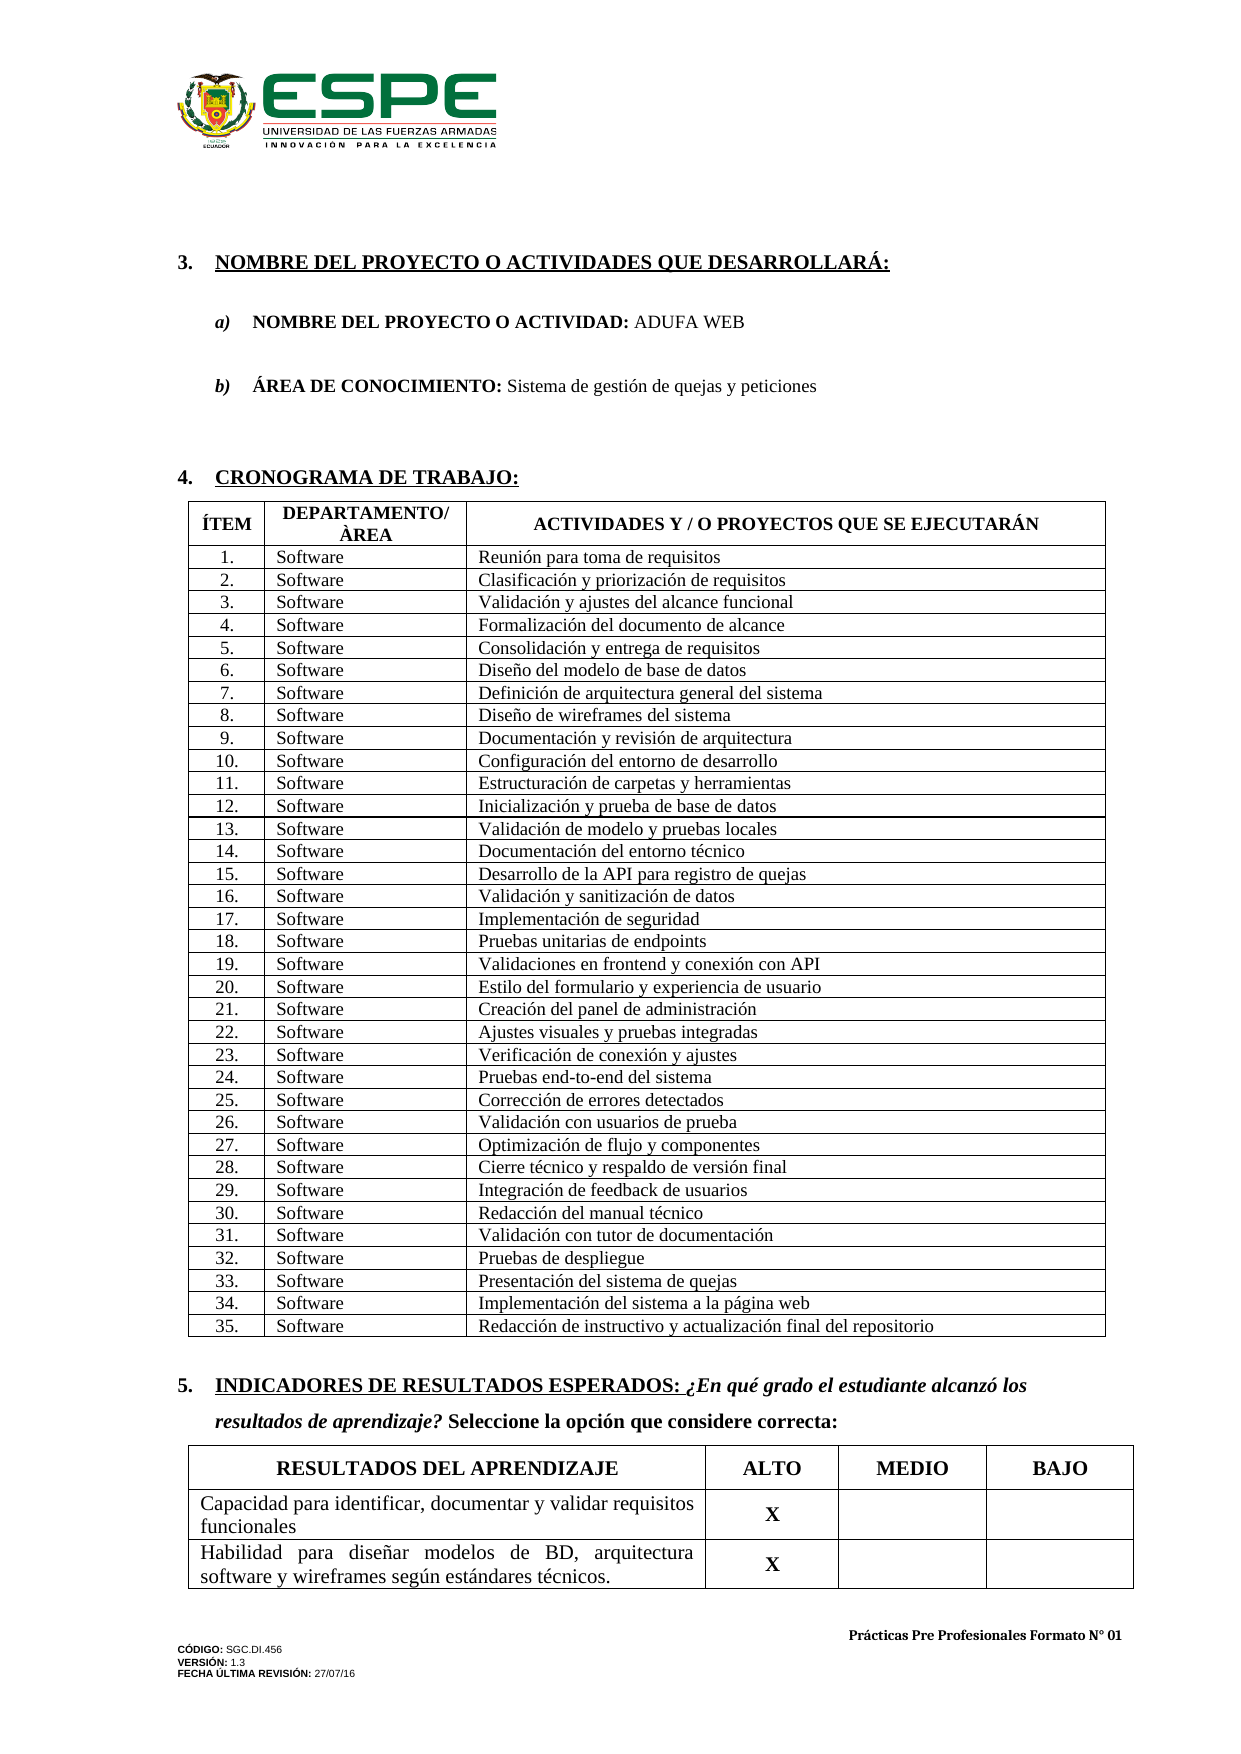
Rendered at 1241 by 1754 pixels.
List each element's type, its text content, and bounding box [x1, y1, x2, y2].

table_cell Software [265, 795, 466, 816]
table_cell Software [265, 885, 466, 907]
table_cell 27. [189, 1134, 264, 1155]
table_cell Pruebas unitarias de endpoints [467, 930, 1105, 952]
table_cell Inicialización y prueba de base de datos [467, 795, 1105, 816]
table_cell 7. [189, 682, 264, 703]
table_cell Configuración del entorno de desarrollo [467, 750, 1105, 771]
table_cell Consolidación y entrega de requisitos [467, 637, 1105, 658]
table_cell 19. [189, 953, 264, 974]
table_cell Definición de arquitectura general del sistema [467, 682, 1105, 703]
table_cell Diseño del modelo de base de datos [467, 659, 1105, 681]
table_cell Reunión para toma de requisitos [467, 546, 1105, 568]
table_cell 16. [189, 885, 264, 907]
table_cell Redacción de instructivo y actualización final del repositorio [467, 1315, 1105, 1336]
table_cell Desarrollo de la API para registro de quejas [467, 863, 1105, 884]
table_cell Validación y ajustes del alcance funcional [467, 591, 1105, 613]
table_cell Habilidad para diseñar modelos de BD, arquitectura software y wireframes según estándares técnicos. [189, 1540, 705, 1588]
table_cell 20. [189, 976, 264, 997]
table_cell [839, 1490, 986, 1538]
table_cell Software [265, 1224, 466, 1246]
table_cell Software [265, 569, 466, 590]
table_cell Corrección de errores detectados [467, 1089, 1105, 1110]
table_cell Creación del panel de administración [467, 998, 1105, 1020]
table_cell Software [265, 1111, 466, 1133]
table_cell Capacidad para identificar, documentar y validar requisitos funcionales [189, 1490, 705, 1538]
table_cell 30. [189, 1202, 264, 1223]
table_cell Diseño de wireframes del sistema [467, 704, 1105, 726]
table_cell Software [265, 840, 466, 862]
table_cell Software [265, 1156, 466, 1178]
table_cell Verificación de conexión y ajustes [467, 1044, 1105, 1065]
table_cell Validaciones en frontend y conexión con API [467, 953, 1105, 974]
table_cell 25. [189, 1089, 264, 1110]
table_cell Validación con usuarios de prueba [467, 1111, 1105, 1133]
table_cell Implementación de seguridad [467, 908, 1105, 929]
table_cell Estilo del formulario y experiencia de usuario [467, 976, 1105, 997]
picture [177, 73, 497, 148]
table_cell Software [265, 818, 466, 839]
table_cell Validación de modelo y pruebas locales [467, 818, 1105, 839]
table_cell 5. [189, 637, 264, 658]
table_cell Software [265, 1066, 466, 1088]
table_header ACTIVIDADES Y / O PROYECTOS QUE SE EJECUTARÁN [467, 502, 1105, 545]
table_cell 2. [189, 569, 264, 590]
table_cell Software [265, 1089, 466, 1110]
table_cell Software [265, 1292, 466, 1314]
table_cell 11. [189, 772, 264, 794]
table_cell Software [265, 1202, 466, 1223]
table_cell Software [265, 1021, 466, 1042]
table_cell 29. [189, 1179, 264, 1201]
table_cell 12. [189, 795, 264, 816]
table_cell Documentación y revisión de arquitectura [467, 727, 1105, 748]
table_cell 6. [189, 659, 264, 681]
table_cell Software [265, 1134, 466, 1155]
table_cell Software [265, 591, 466, 613]
table_cell 4. [189, 614, 264, 636]
table_cell 8. [189, 704, 264, 726]
table_cell 13. [189, 818, 264, 839]
table_cell 28. [189, 1156, 264, 1178]
table_cell 18. [189, 930, 264, 952]
table_cell Software [265, 1270, 466, 1291]
table_cell [987, 1490, 1133, 1538]
table_cell 34. [189, 1292, 264, 1314]
list INDICADORES DE RESULTADOS ESPERADOS: ¿En qué grado el estudiante alcanzó los resultados de aprendizaje? Seleccione la opción que considere correcta: [177, 1373, 1122, 1433]
table_cell X [706, 1540, 838, 1588]
table_cell 23. [189, 1044, 264, 1065]
table_cell Validación con tutor de documentación [467, 1224, 1105, 1246]
table_cell Implementación del sistema a la página web [467, 1292, 1105, 1314]
table_cell Software [265, 772, 466, 794]
table_cell Estructuración de carpetas y herramientas [467, 772, 1105, 794]
table_cell Software [265, 863, 466, 884]
list CRONOGRAMA DE TRABAJO: [177, 465, 1122, 489]
table_cell Software [265, 546, 466, 568]
table_cell Software [265, 727, 466, 748]
table_cell 9. [189, 727, 264, 748]
table_cell Ajustes visuales y pruebas integradas [467, 1021, 1105, 1042]
list NOMBRE DEL PROYECTO O ACTIVIDAD: ADUFA WEB [215, 311, 1122, 332]
table_cell Software [265, 659, 466, 681]
table_cell Software [265, 930, 466, 952]
table_cell 14. [189, 840, 264, 862]
table_cell 21. [189, 998, 264, 1020]
table_cell 32. [189, 1247, 264, 1268]
table_cell 35. [189, 1315, 264, 1336]
table_cell Cierre técnico y respaldo de versión final [467, 1156, 1105, 1178]
table_cell 1. [189, 546, 264, 568]
table_header DEPARTAMENTO/ ÀREA [265, 502, 466, 545]
table_cell [839, 1540, 986, 1588]
list ÁREA DE CONOCIMIENTO: Sistema de gestión de quejas y peticiones [215, 375, 1122, 397]
table_header ALTO [706, 1446, 838, 1489]
table_cell Software [265, 1044, 466, 1065]
table_cell Software [265, 953, 466, 974]
table_cell [987, 1540, 1133, 1588]
table_cell Pruebas de despliegue [467, 1247, 1105, 1268]
table_cell Software [265, 998, 466, 1020]
table_header BAJO [987, 1446, 1133, 1489]
table_cell 17. [189, 908, 264, 929]
table_cell Software [265, 704, 466, 726]
table_cell 26. [189, 1111, 264, 1133]
table_cell Documentación del entorno técnico [467, 840, 1105, 862]
table_cell Presentación del sistema de quejas [467, 1270, 1105, 1291]
table_header ÍTEM [189, 502, 264, 545]
table_cell Software [265, 1247, 466, 1268]
table_cell Software [265, 1315, 466, 1336]
list NOMBRE DEL PROYECTO O ACTIVIDADES QUE DESARROLLARÁ: [177, 250, 1122, 274]
table_cell Redacción del manual técnico [467, 1202, 1105, 1223]
table_cell Software [265, 908, 466, 929]
table_cell 24. [189, 1066, 264, 1088]
table_cell 3. [189, 591, 264, 613]
table_cell Software [265, 637, 466, 658]
table_cell 10. [189, 750, 264, 771]
table_cell Software [265, 682, 466, 703]
table_cell Software [265, 1179, 466, 1201]
table_cell Pruebas end-to-end del sistema [467, 1066, 1105, 1088]
table_cell Software [265, 614, 466, 636]
table_header RESULTADOS DEL APRENDIZAJE [189, 1446, 705, 1489]
table_cell 15. [189, 863, 264, 884]
table_cell Clasificación y priorización de requisitos [467, 569, 1105, 590]
table_cell 31. [189, 1224, 264, 1246]
table_header MEDIO [839, 1446, 986, 1489]
table_cell X [706, 1490, 838, 1538]
table_cell Optimización de flujo y componentes [467, 1134, 1105, 1155]
table_cell 33. [189, 1270, 264, 1291]
table_cell Software [265, 976, 466, 997]
table_cell Software [265, 750, 466, 771]
table_cell Formalización del documento de alcance [467, 614, 1105, 636]
table_cell Integración de feedback de usuarios [467, 1179, 1105, 1201]
table_cell Validación y sanitización de datos [467, 885, 1105, 907]
table_cell 22. [189, 1021, 264, 1042]
